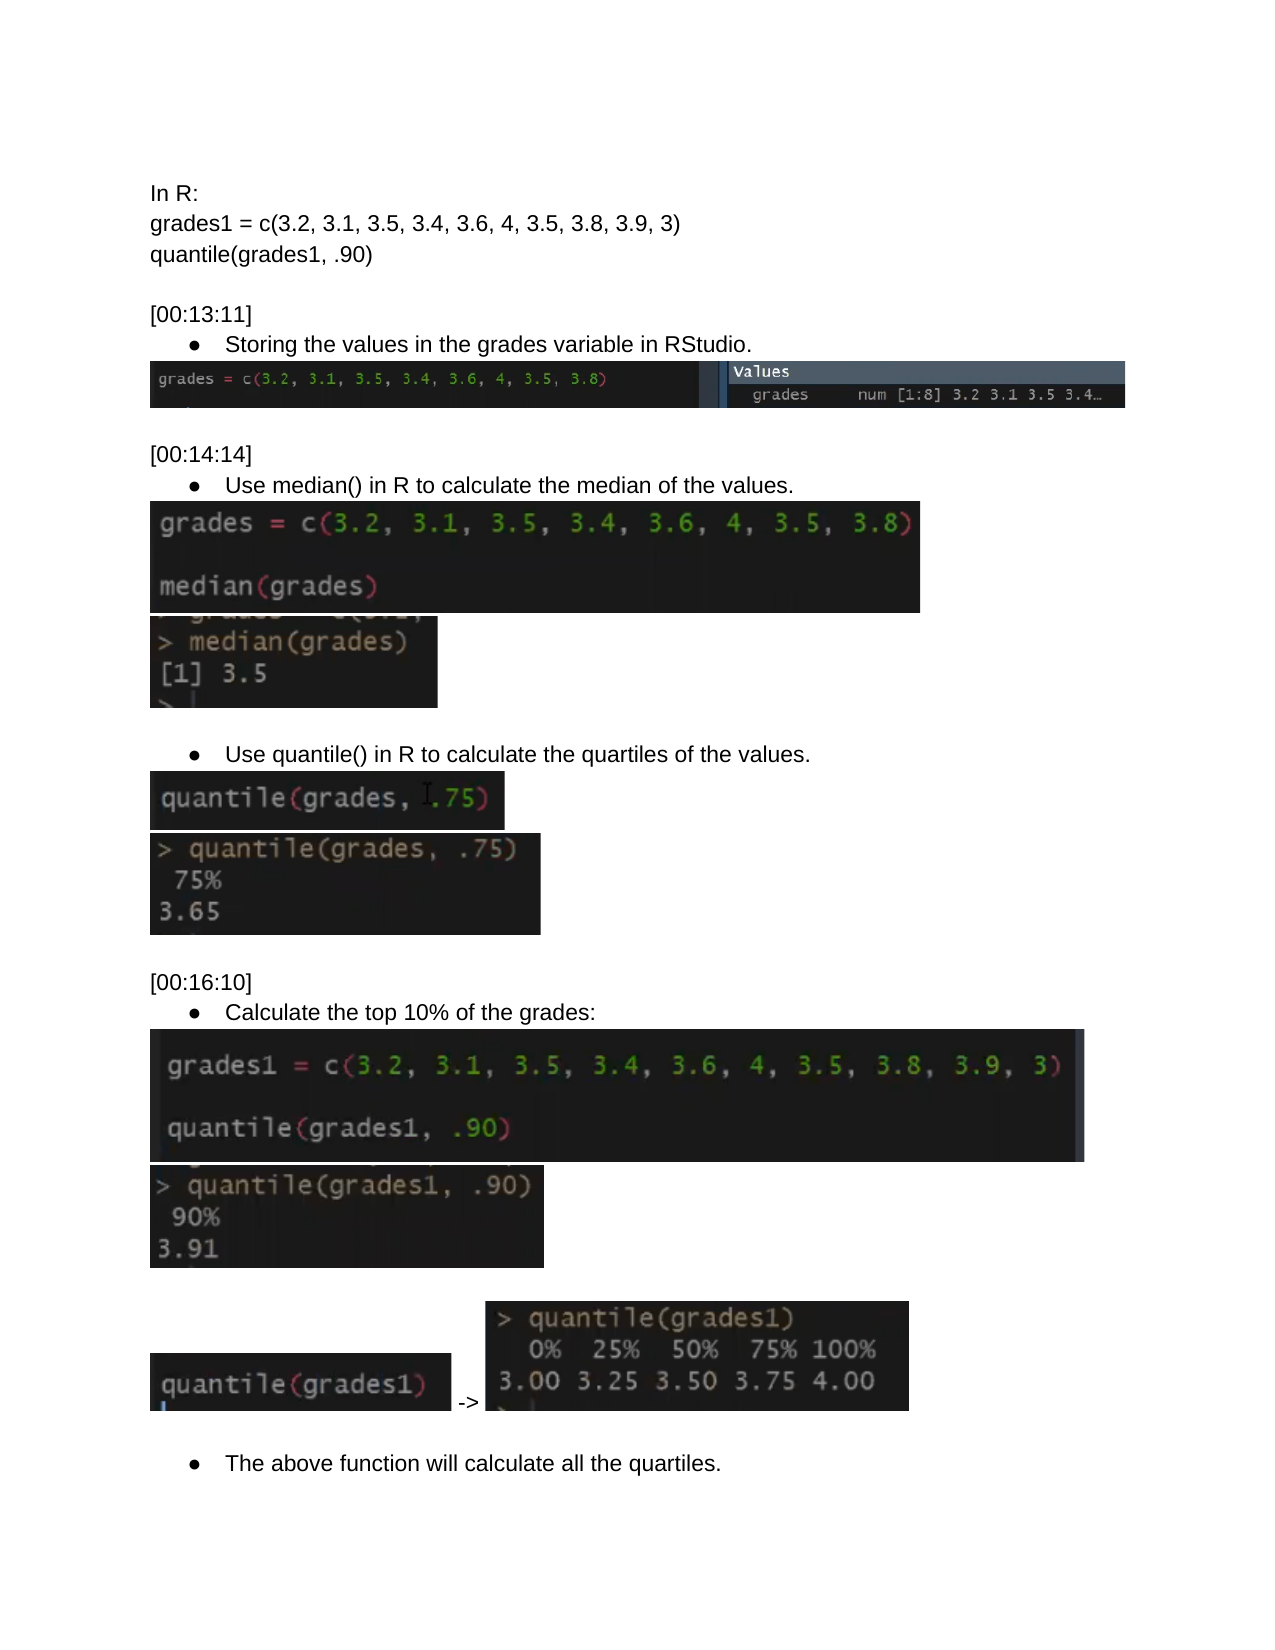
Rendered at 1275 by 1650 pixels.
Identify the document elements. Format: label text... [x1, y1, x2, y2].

text [00:13:11] [150, 301, 1125, 327]
picture [150, 1353, 452, 1411]
list Use quantile() in R to calculate the quartiles of the values. [187, 741, 1125, 768]
picture [150, 1029, 1085, 1162]
picture [485, 1301, 909, 1411]
list Storing the values in the grades variable in RStudio. [187, 331, 1125, 358]
list The above function will calculate all the quartiles. [187, 1450, 1125, 1476]
picture [150, 361, 1125, 408]
text [00:14:14] [150, 441, 1125, 468]
text In R: [150, 180, 1125, 207]
picture [150, 616, 438, 708]
picture [150, 501, 921, 613]
text grades1 = c(3.2, 3.1, 3.5, 3.4, 3.6, 4, 3.5, 3.8, 3.9, 3) [150, 210, 1125, 237]
text [00:16:10] [150, 969, 1125, 995]
picture [150, 771, 505, 830]
list Use median() in R to calculate the median of the values. [187, 472, 1125, 498]
picture [150, 1165, 544, 1268]
list Calculate the top 10% of the grades: [187, 999, 1125, 1025]
text quantile(grades1, .90) [150, 241, 1125, 267]
picture [150, 833, 541, 935]
